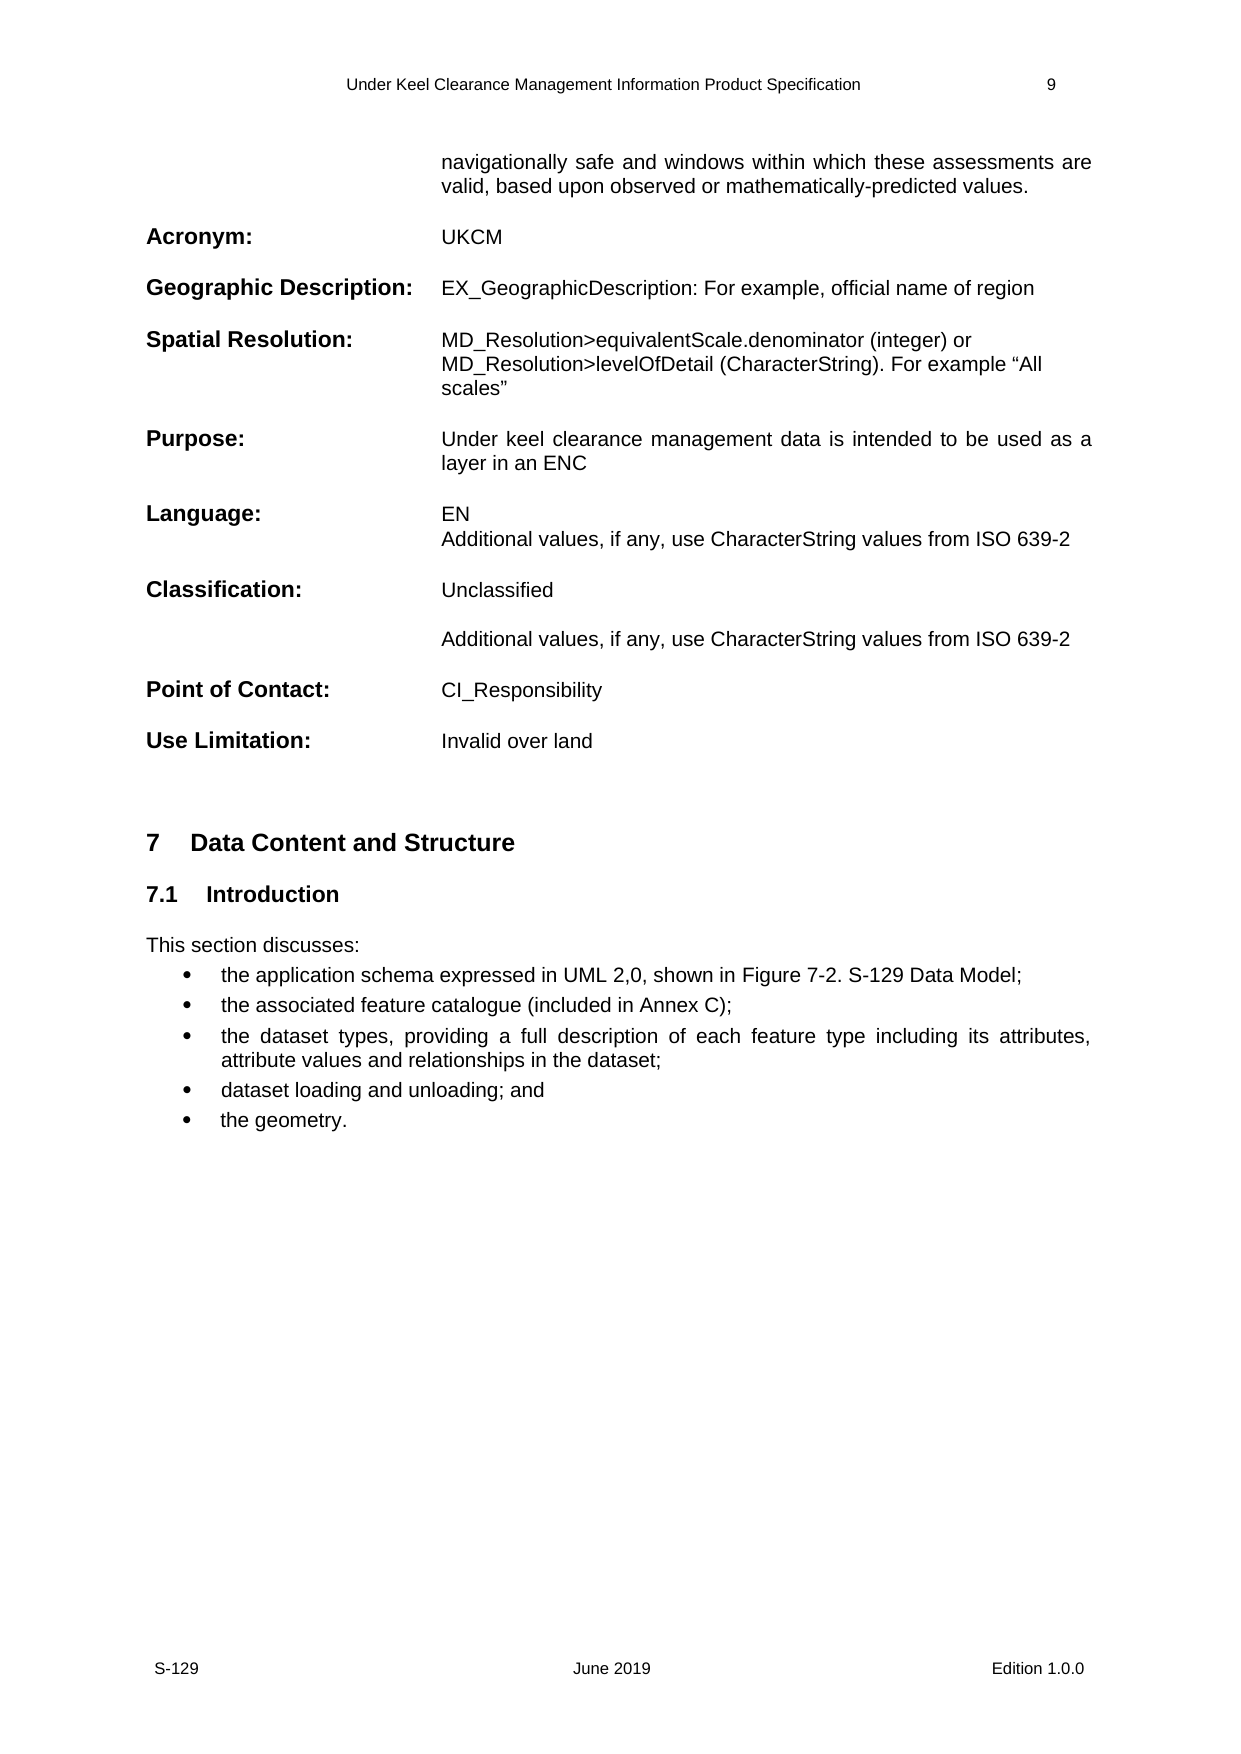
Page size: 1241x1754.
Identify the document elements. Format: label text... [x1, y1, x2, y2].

list the associated feature catalogue (included in Annex C); [183, 993, 1092, 1017]
text Spatial Resolution: MD_Resolution>equivalentScale.denominator (integer) or MD_Resolution>levelOfDetail (CharacterString). For example “All scales” [146, 326, 1092, 400]
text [146, 150, 1092, 198]
text Use Limitation: Invalid over land [146, 727, 1092, 753]
text Geographic Description: EX_GeographicDescription: For example, official name of region [146, 274, 1092, 301]
text Point of Contact: CI_Responsibility [146, 676, 1092, 702]
list dataset loading and unloading; and [183, 1078, 1092, 1102]
text Additional values, if any, use CharacterString values from ISO 639-2 [441, 527, 1092, 551]
list the application schema expressed in UML 2,0, shown in Figure 7-2. S-129 Data Model; [183, 963, 1092, 987]
text Additional values, if any, use CharacterString values from ISO 639-2 [441, 627, 1092, 651]
text Language: EN [146, 500, 1092, 527]
list the dataset types, providing a full description of each feature type including its attributes, attribute values and relationships in the dataset; [183, 1023, 1092, 1071]
subtitle Introduction [146, 881, 1092, 908]
subtitle Data Content and Structure [146, 827, 1092, 856]
text Classification: Unclassified [146, 576, 1092, 602]
text Purpose: Under keel clearance management data is intended to be used as a layer in an ENC [146, 425, 1092, 475]
text This section discusses: [146, 933, 1092, 957]
text Acronym: UKCM [146, 223, 1092, 249]
list the geometry. [183, 1108, 1092, 1132]
